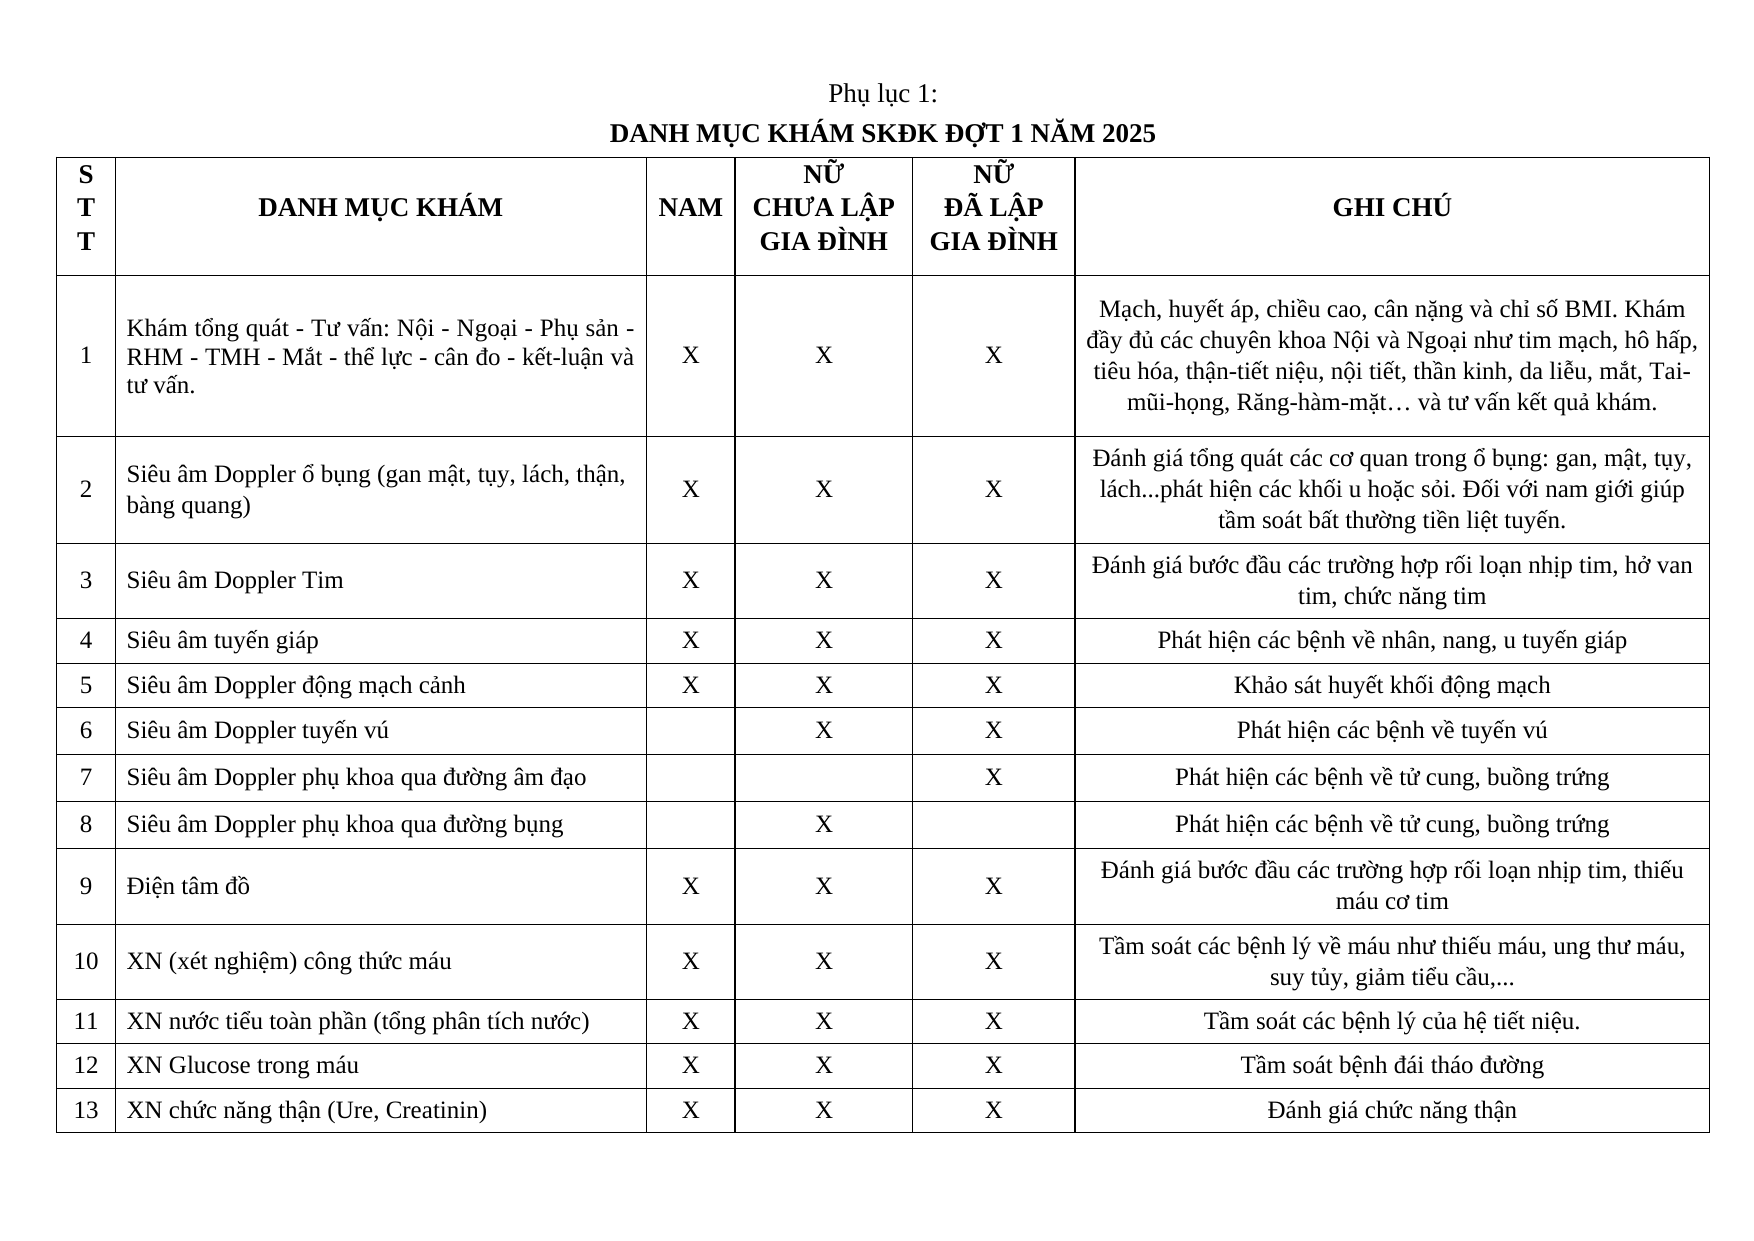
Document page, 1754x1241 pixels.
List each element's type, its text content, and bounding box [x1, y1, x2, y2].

table_cell Đánh giá tổng quát các cơ quan trong ổ bụng: gan, mật, tụy, lách...phát hiện các khối u hoặc sỏi. Đối với nam giới giúp tầm soát bất thường tiền liệt tuyến. [1076, 437, 1709, 543]
table_cell Mạch, huyết áp, chiều cao, cân nặng và chỉ số BMI. Khám đầy đủ các chuyên khoa Nội và Ngoại như tim mạch, hô hấp, tiêu hóa, thận-tiết niệu, nội tiết, thần kinh, da liễu, mắt, Tai-mũi-họng, Răng-hàm-mặt… và tư vấn kết quả khám. [1076, 276, 1709, 436]
table_cell 13 [57, 1089, 115, 1132]
table_header GHI CHÚ [1076, 158, 1709, 275]
table_cell X [913, 619, 1074, 662]
table_cell Siêu âm Doppler Tim [116, 544, 646, 618]
table_cell Tầm soát các bệnh lý của hệ tiết niệu. [1076, 1000, 1709, 1043]
table_cell X [647, 276, 734, 436]
table_cell X [647, 1044, 734, 1088]
table_cell 1 [57, 276, 115, 436]
table_cell XN chức năng thận (Ure, Creatinin) [116, 1089, 646, 1132]
table_cell [647, 802, 734, 848]
table_header NỮ CHƯA LẬP GIA ĐÌNH [736, 158, 912, 275]
table_cell X [913, 708, 1074, 754]
table_cell [647, 708, 734, 754]
table_cell Siêu âm tuyến giáp [116, 619, 646, 662]
table_cell X [647, 544, 734, 618]
table_cell Đánh giá bước đầu các trường hợp rối loạn nhịp tim, thiếu máu cơ tim [1076, 849, 1709, 923]
table_cell 8 [57, 802, 115, 848]
table_cell X [913, 276, 1074, 436]
table_cell X [913, 925, 1074, 999]
table_header S T T [57, 158, 115, 275]
table_cell X [647, 925, 734, 999]
table_cell XN Glucose trong máu [116, 1044, 646, 1088]
table_cell X [913, 1000, 1074, 1043]
table_cell 6 [57, 708, 115, 754]
table_cell 4 [57, 619, 115, 662]
table_cell X [913, 1089, 1074, 1132]
table_cell X [913, 1044, 1074, 1088]
table_cell [647, 755, 734, 801]
table_cell X [736, 708, 912, 754]
table_cell X [647, 619, 734, 662]
table_cell X [736, 276, 912, 436]
table_cell X [647, 1000, 734, 1043]
table_cell 7 [57, 755, 115, 801]
table_cell X [736, 849, 912, 923]
table_cell Siêu âm Doppler phụ khoa qua đường âm đạo [116, 755, 646, 801]
table_cell X [647, 849, 734, 923]
table_cell 10 [57, 925, 115, 999]
table_cell Phát hiện các bệnh về tử cung, buồng trứng [1076, 802, 1709, 848]
table_cell 2 [57, 437, 115, 543]
table_cell X [913, 849, 1074, 923]
table_cell X [647, 1089, 734, 1132]
table_cell 12 [57, 1044, 115, 1088]
table_cell [736, 755, 912, 801]
table_cell Siêu âm Doppler ổ bụng (gan mật, tụy, lách, thận, bàng quang) [116, 437, 646, 543]
table_cell X [913, 437, 1074, 543]
table_cell Đánh giá chức năng thận [1076, 1089, 1709, 1132]
table_cell X [913, 755, 1074, 801]
table_cell X [736, 437, 912, 543]
table_cell Siêu âm Doppler phụ khoa qua đường bụng [116, 802, 646, 848]
table_cell X [647, 437, 734, 543]
table_cell Phát hiện các bệnh về tuyến vú [1076, 708, 1709, 754]
table_cell 5 [57, 664, 115, 707]
table_cell Khảo sát huyết khối động mạch [1076, 664, 1709, 707]
table_cell X [913, 544, 1074, 618]
table_cell Phát hiện các bệnh về tử cung, buồng trứng [1076, 755, 1709, 801]
text Phụ lục 1: [89, 77, 1677, 108]
table_cell X [736, 544, 912, 618]
table_cell X [913, 664, 1074, 707]
text DANH MỤC KHÁM SKĐK ĐỢT 1 NĂM 2025 [89, 117, 1677, 148]
table_cell X [736, 619, 912, 662]
table_cell X [736, 802, 912, 848]
table_cell Siêu âm Doppler tuyến vú [116, 708, 646, 754]
table_cell X [736, 1044, 912, 1088]
table_cell 9 [57, 849, 115, 923]
table_cell X [736, 1089, 912, 1132]
table_cell X [736, 925, 912, 999]
table_cell Đánh giá bước đầu các trường hợp rối loạn nhịp tim, hở van tim, chức năng tim [1076, 544, 1709, 618]
table_cell Khám tổng quát - Tư vấn: Nội - Ngoại - Phụ sản - RHM - TMH - Mắt - thể lực - cân đo - kết-luận và tư vấn. [116, 276, 646, 436]
table_cell [913, 802, 1074, 848]
table_cell X [736, 664, 912, 707]
table_cell XN (xét nghiệm) công thức máu [116, 925, 646, 999]
table_cell Điện tâm đồ [116, 849, 646, 923]
table_cell Tầm soát các bệnh lý về máu như thiếu máu, ung thư máu, suy tủy, giảm tiểu cầu,... [1076, 925, 1709, 999]
table_header NAM [647, 158, 734, 275]
table_cell Siêu âm Doppler động mạch cảnh [116, 664, 646, 707]
table_cell 3 [57, 544, 115, 618]
table_cell X [736, 1000, 912, 1043]
table_cell X [647, 664, 734, 707]
table_cell Tầm soát bệnh đái tháo đường [1076, 1044, 1709, 1088]
table_header DANH MỤC KHÁM [116, 158, 646, 275]
table_cell 11 [57, 1000, 115, 1043]
table_cell XN nước tiểu toàn phần (tổng phân tích nước) [116, 1000, 646, 1043]
table_header NỮ ĐÃ LẬP GIA ĐÌNH [913, 158, 1074, 275]
table_cell Phát hiện các bệnh về nhân, nang, u tuyến giáp [1076, 619, 1709, 662]
